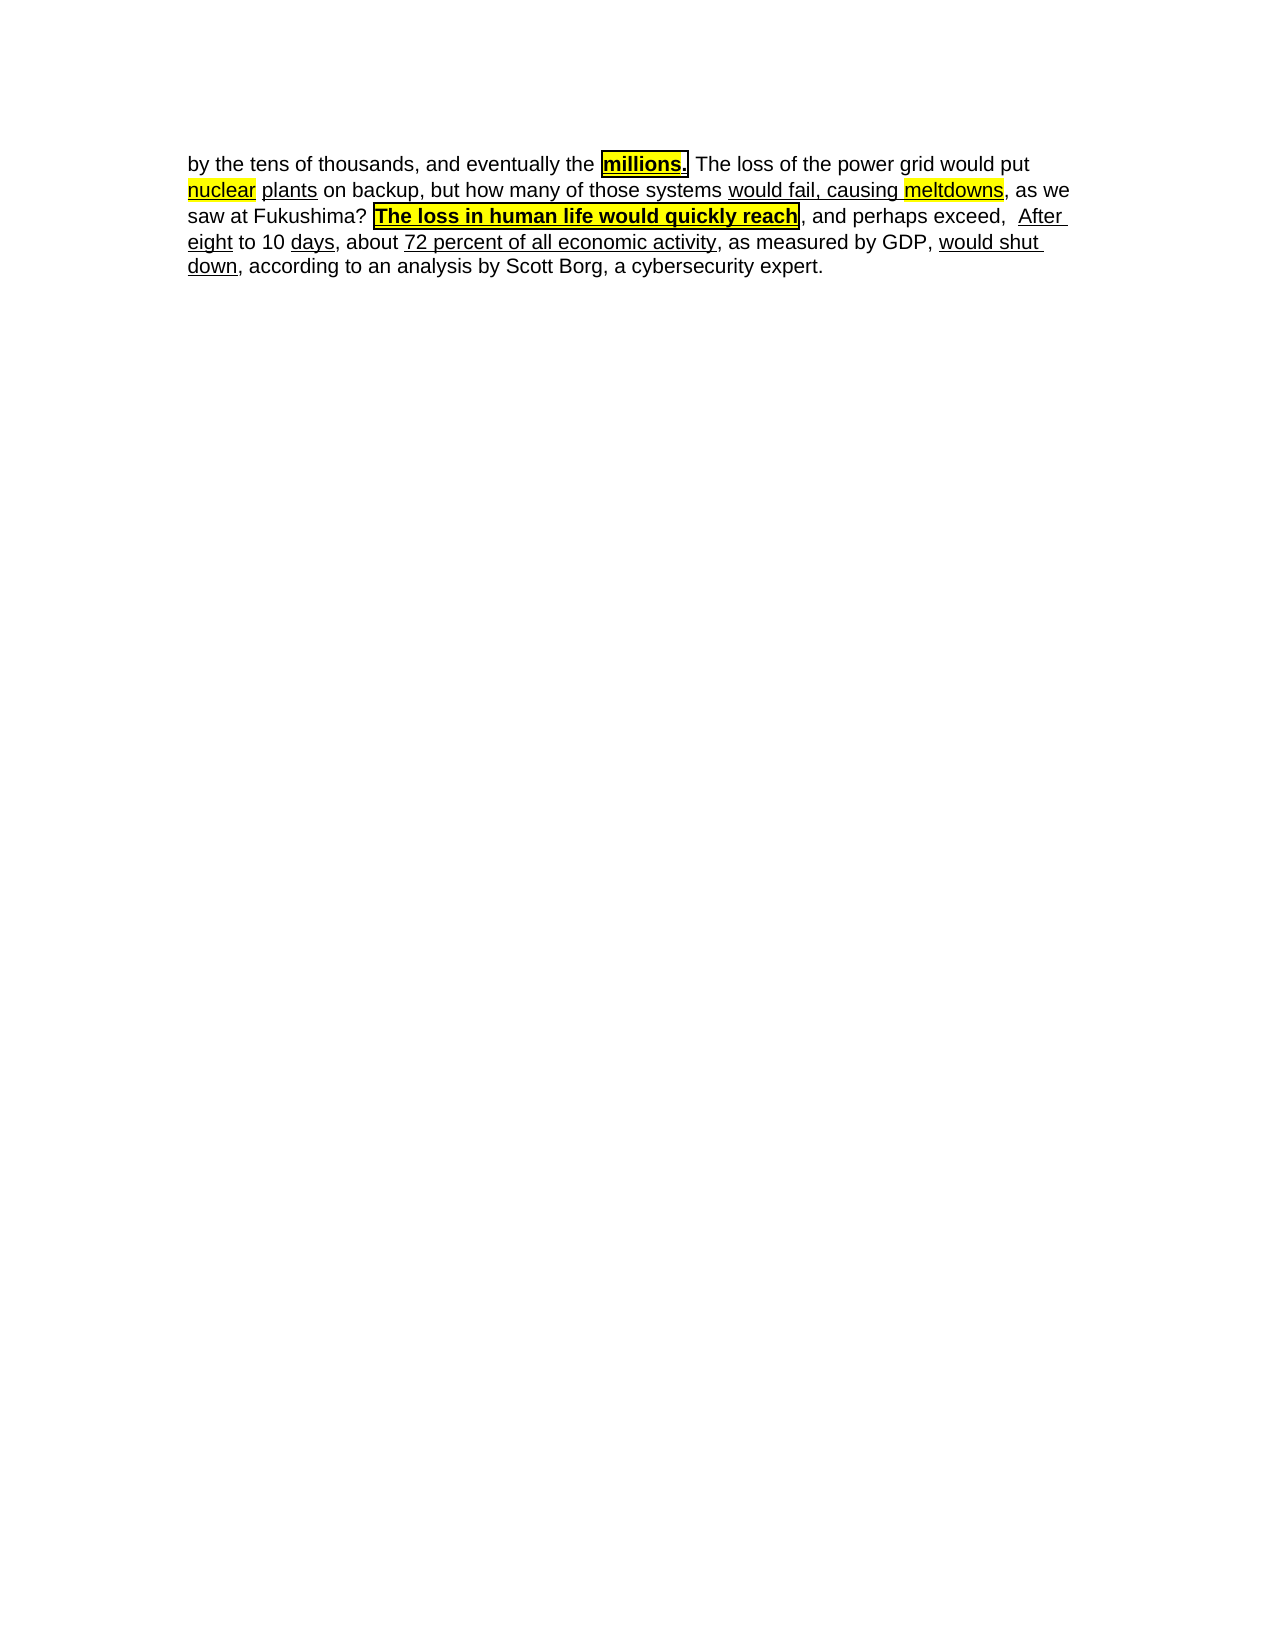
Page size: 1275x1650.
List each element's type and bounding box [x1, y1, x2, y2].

text [187, 150, 1087, 278]
